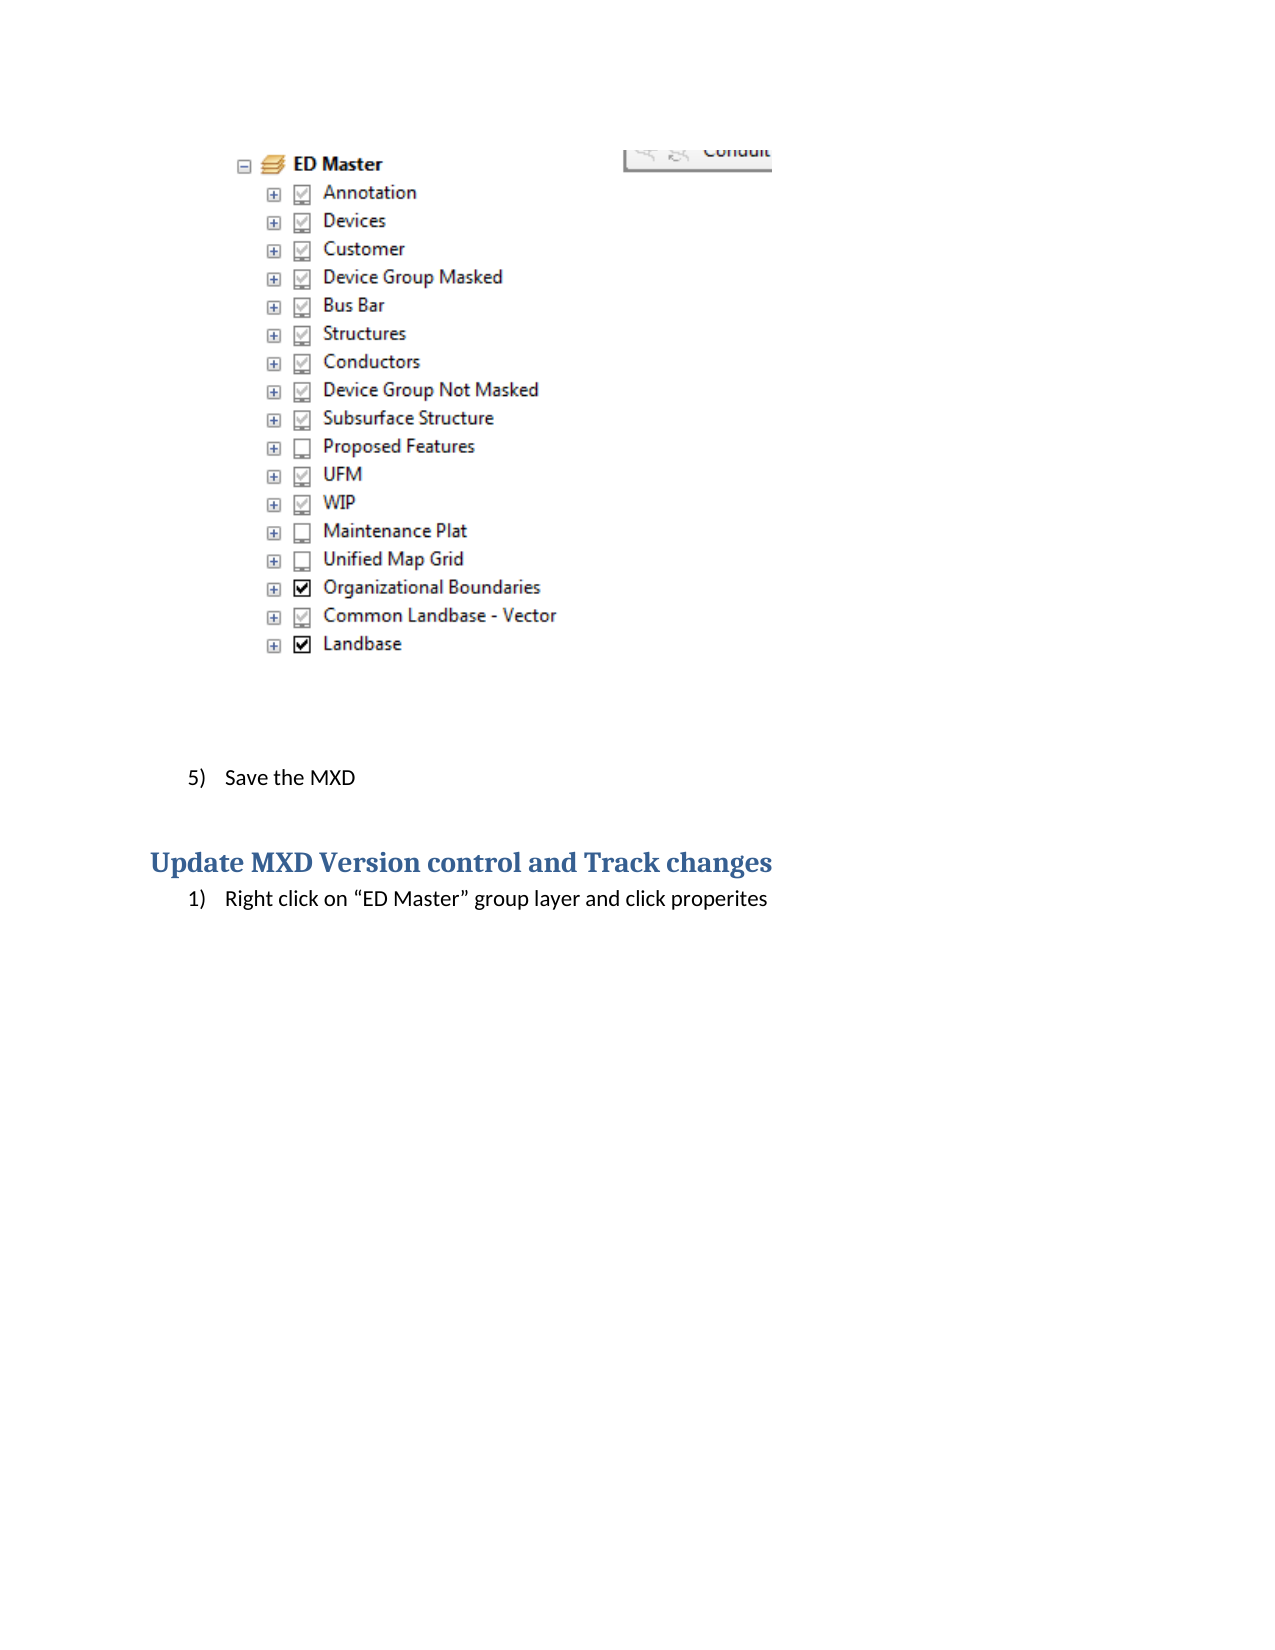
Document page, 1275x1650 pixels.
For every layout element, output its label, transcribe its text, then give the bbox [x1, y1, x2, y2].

list Save the MXD [187, 763, 1125, 792]
subtitle Update MXD Version control and Track changes [150, 846, 1125, 879]
picture [225, 150, 772, 760]
list Right click on “ED Master” group layer and click properites [187, 884, 1125, 912]
